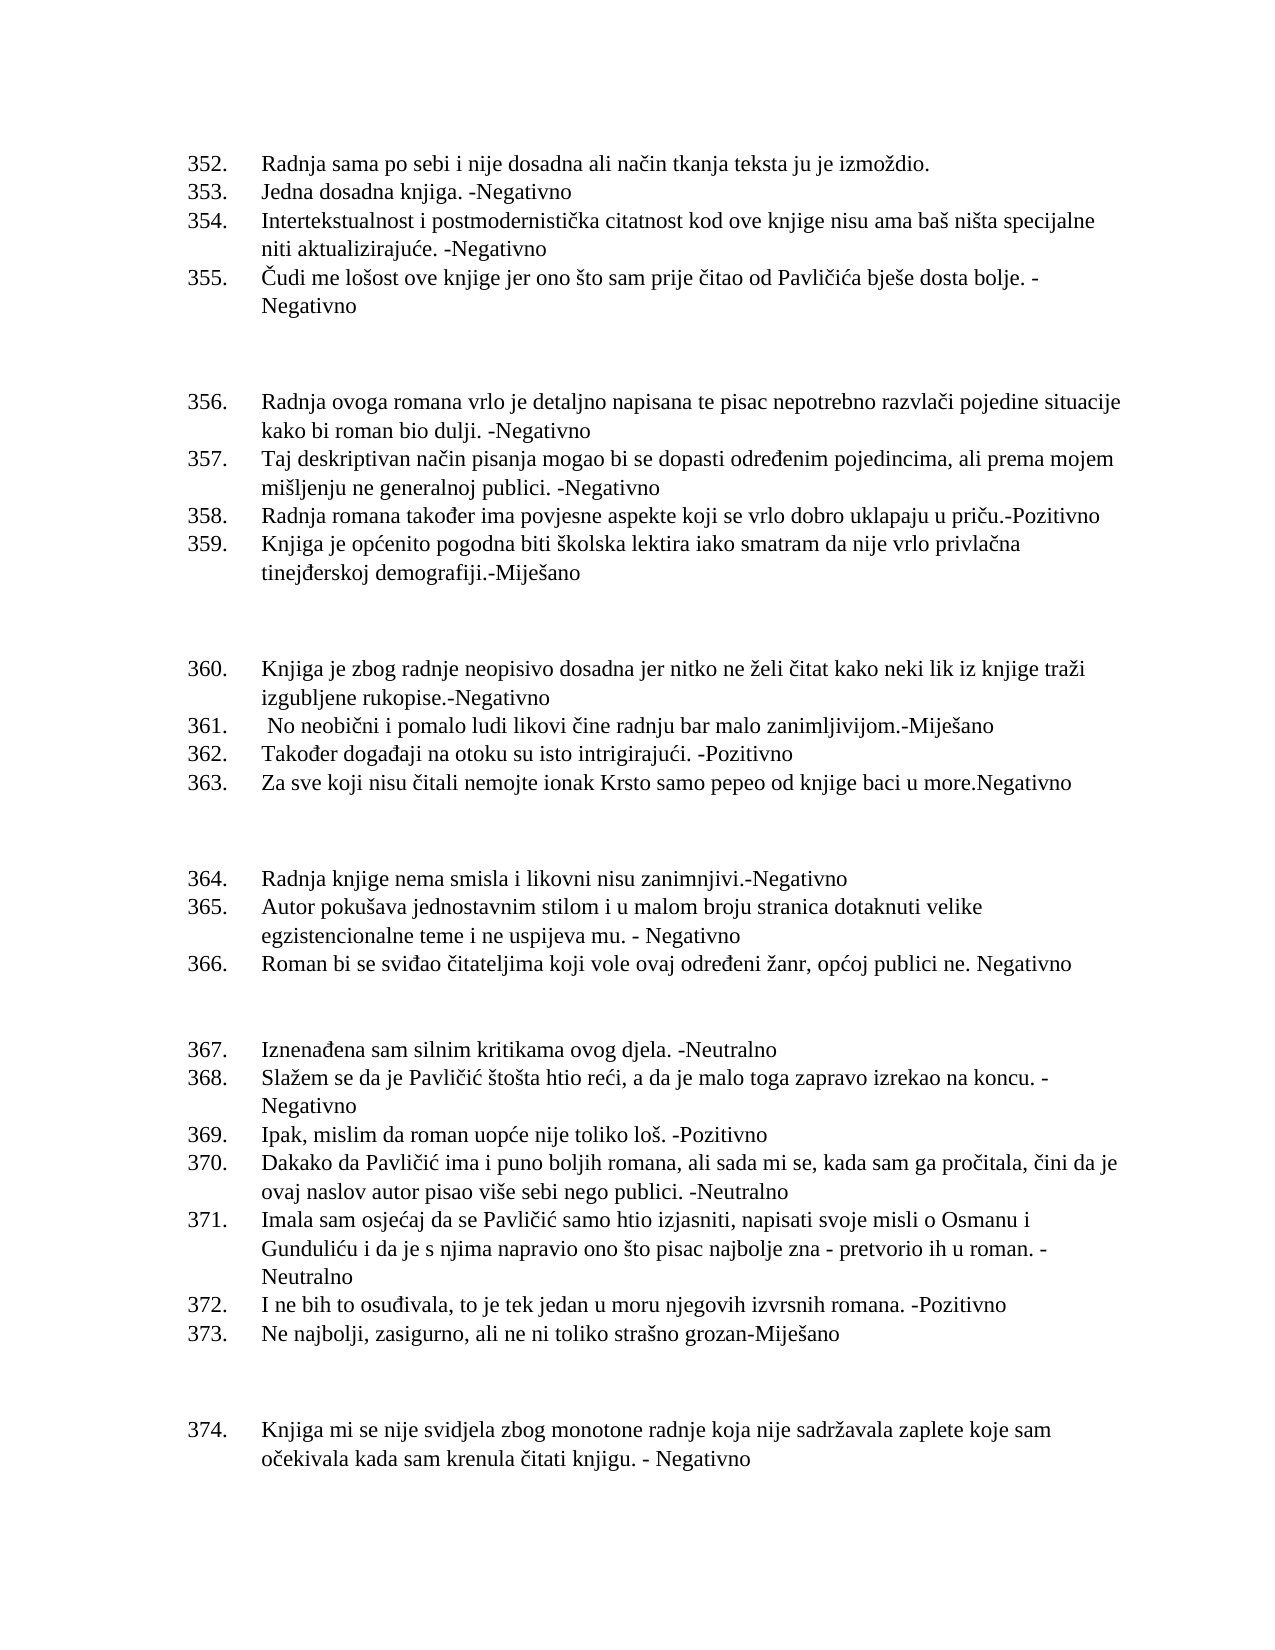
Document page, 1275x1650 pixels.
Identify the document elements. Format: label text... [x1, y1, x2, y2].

list Slažem se da je Pavličić štošta htio reći, a da je malo toga zapravo izrekao na koncu. - Negativno [187, 1064, 1125, 1119]
list Dakako da Pavličić ima i puno boljih romana, ali sada mi se, kada sam ga pročitala, čini da je ovaj naslov autor pisao više sebi nego publici. -Neutralno [187, 1149, 1125, 1204]
list Ne najbolji, zasigurno, ali ne ni toliko strašno grozan-Miješano [187, 1320, 1125, 1346]
list Knjiga mi se nije svidjela zbog monotone radnje koja nije sadržavala zaplete koje sam očekivala kada sam krenula čitati knjigu. - Negativno [187, 1416, 1125, 1471]
list No neobični i pomalo ludi likovi čine radnju bar malo zanimljivijom.-Miješano [187, 712, 1125, 738]
list Knjiga je općenito pogodna biti školska lektira iako smatram da nije vrlo privlačna tinejđerskoj demografiji.-Miješano [187, 531, 1125, 585]
list Radnja knjige nema smisla i likovni nisu zanimnjivi.-Negativno [187, 865, 1125, 891]
list Čudi me lošost ove knjige jer ono što sam prije čitao od Pavličića bješe dosta bolje. -Negativno [187, 264, 1125, 318]
list Radnja romana također ima povjesne aspekte koji se vrlo dobro uklapaju u priču.-Pozitivno [187, 502, 1125, 528]
list Imala sam osjećaj da se Pavličić samo htio izjasniti, napisati svoje misli o Osmanu i Gunduliću i da je s njima napravio ono što pisac najbolje zna - pretvorio ih u roman. -Neutralno [187, 1206, 1125, 1289]
list Knjiga je zbog radnje neopisivo dosadna jer nitko ne želi čitat kako neki lik iz knjige traži izgubljene rukopise.-Negativno [187, 655, 1125, 710]
list Za sve koji nisu čitali nemojte ionak Krsto samo pepeo od knjige baci u more.Negativno [187, 769, 1125, 795]
list I ne bih to osuđivala, to je tek jedan u moru njegovih izvrsnih romana. -Pozitivno [187, 1292, 1125, 1318]
list Jedna dosadna knjiga. -Negativno [187, 178, 1125, 205]
list Roman bi se sviđao čitateljima koji vole ovaj određeni žanr, općoj publici ne. Negativno [187, 950, 1125, 977]
list Ipak, mislim da roman uopće nije toliko loš. -Pozitivno [187, 1121, 1125, 1147]
list Iznenađena sam silnim kritikama ovog djela. -Neutralno [187, 1036, 1125, 1062]
list Autor pokušava jednostavnim stilom i u malom broju stranica dotaknuti velike egzistencionalne teme i ne uspijeva mu. - Negativno [187, 893, 1125, 948]
list Taj deskriptivan način pisanja mogao bi se dopasti određenim pojedincima, ali prema mojem mišljenju ne generalnoj publici. -Negativno [187, 445, 1125, 500]
list Radnja sama po sebi i nije dosadna ali način tkanja teksta ju je izmoždio. [187, 150, 1125, 176]
list Intertekstualnost i postmodernistička citatnost kod ove knjige nisu ama baš ništa specijalne niti aktualizirajuće. -Negativno [187, 207, 1125, 262]
list Radnja ovoga romana vrlo je detaljno napisana te pisac nepotrebno razvlači pojedine situacije kako bi roman bio dulji. -Negativno [187, 388, 1125, 443]
list Također događaji na otoku su isto intrigirajući. -Pozitivno [187, 740, 1125, 767]
